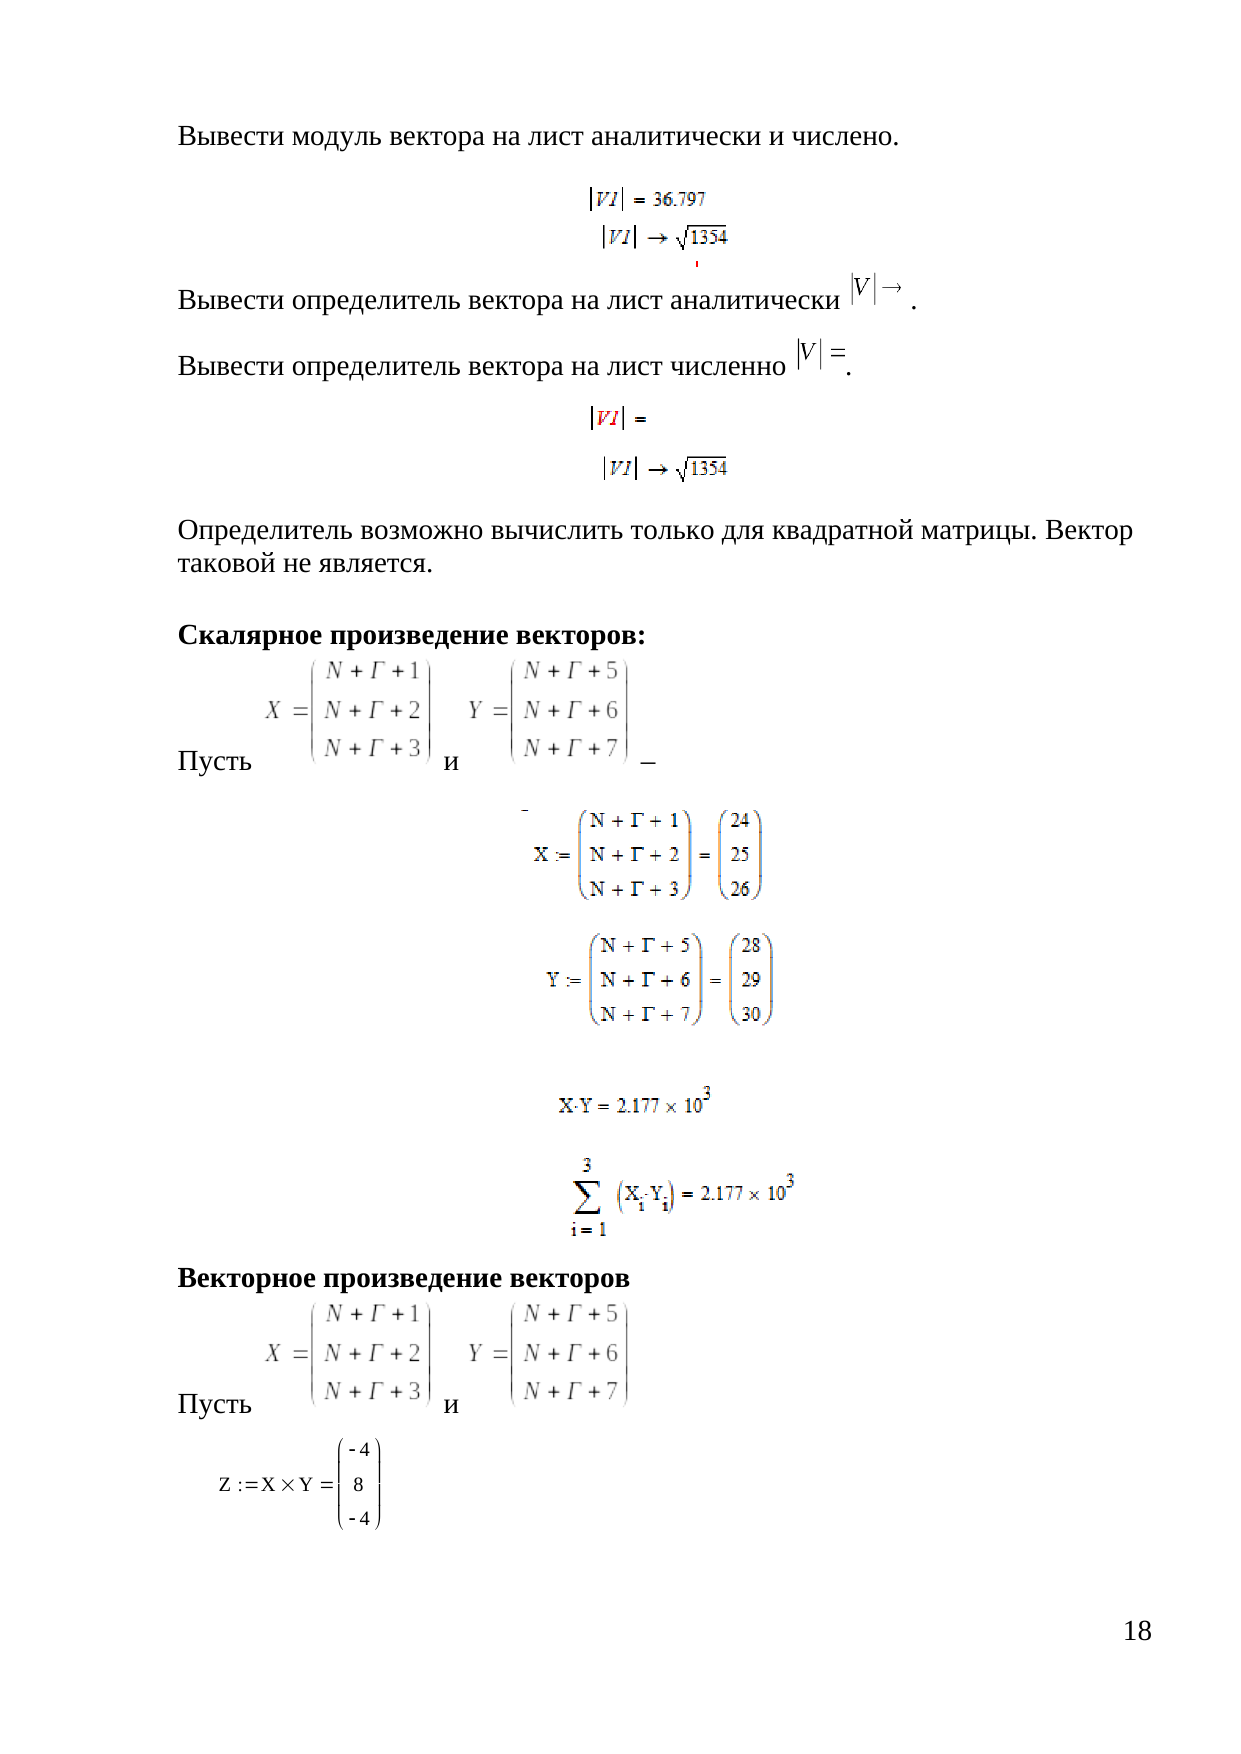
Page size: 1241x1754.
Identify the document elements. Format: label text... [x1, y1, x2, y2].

text Вывести определитель вектора на лист аналитически . [177, 267, 1152, 316]
picture [521, 810, 808, 1256]
text Вывести модуль вектора на лист аналитически и числено. [177, 118, 1152, 152]
text Вывести определитель вектора на лист численно . [177, 332, 1152, 381]
subtitle Векторное произведение векторов [177, 1260, 1152, 1293]
picture [575, 168, 754, 267]
subtitle Скалярное произведение векторов: [177, 617, 1152, 650]
text Пусть и [177, 1296, 1152, 1419]
text Пусть и – [177, 653, 1152, 777]
picture [576, 397, 753, 512]
text Определитель возможно вычислить только для квадратной матрицы. Вектор таковой не является. [177, 512, 1152, 579]
